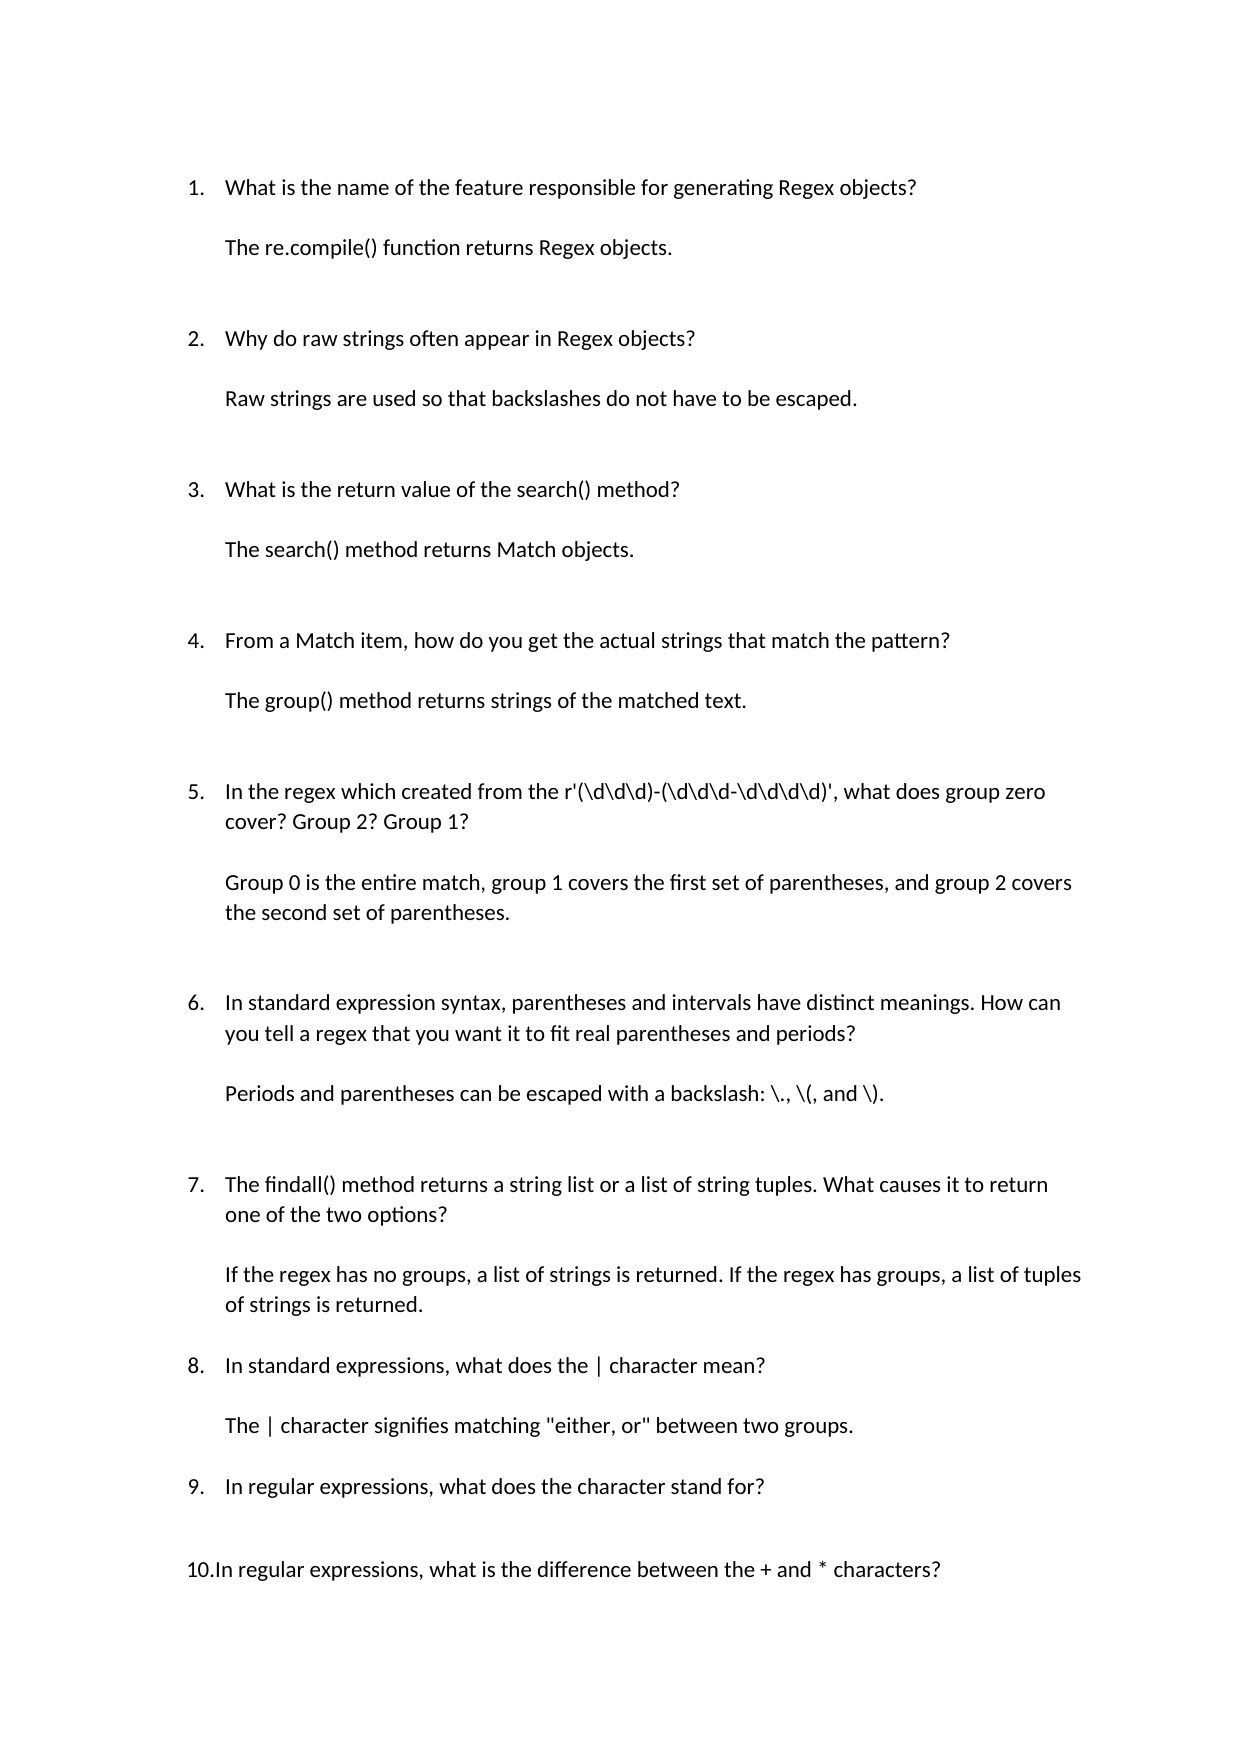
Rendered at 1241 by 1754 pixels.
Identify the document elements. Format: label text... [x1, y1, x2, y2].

list What is the name of the feature responsible for generating Regex objects? [187, 173, 1090, 201]
list Raw strings are used so that backslashes do not have to be escaped. [225, 384, 1090, 412]
list Group 0 is the entire match, group 1 covers the first set of parentheses, and group 2 covers the second set of parentheses. [225, 868, 1090, 926]
list In standard expression syntax, parentheses and intervals have distinct meanings. How can you tell a regex that you want it to fit real parentheses and periods? [187, 988, 1090, 1047]
text 10.In regular expressions, what is the difference between the + and * characters? [150, 1555, 1090, 1583]
list The findall() method returns a string list or a list of string tuples. What causes it to return one of the two options? [187, 1170, 1090, 1228]
list In standard expressions, what does the | character mean? [187, 1351, 1090, 1379]
list The group() method returns strings of the matched text. [225, 686, 1090, 714]
list In regular expressions, what does the character stand for? [187, 1472, 1090, 1500]
list In the regex which created from the r'(\d\d\d)-(\d\d\d-\d\d\d\d)', what does group zero cover? Group 2? Group 1? [187, 777, 1090, 835]
list If the regex has no groups, a list of strings is returned. If the regex has groups, a list of tuples of strings is returned. [225, 1260, 1090, 1319]
list What is the return value of the search() method? [187, 475, 1090, 503]
list Why do raw strings often appear in Regex objects? [187, 324, 1090, 352]
list Periods and parentheses can be escaped with a backslash: \., \(, and \). [225, 1079, 1090, 1107]
list From a Match item, how do you get the actual strings that match the pattern? [187, 626, 1090, 654]
list The re.compile() function returns Regex objects. [225, 233, 1090, 261]
list The search() method returns Match objects. [225, 535, 1090, 563]
list The | character signifies matching "either, or" between two groups. [225, 1411, 1090, 1439]
